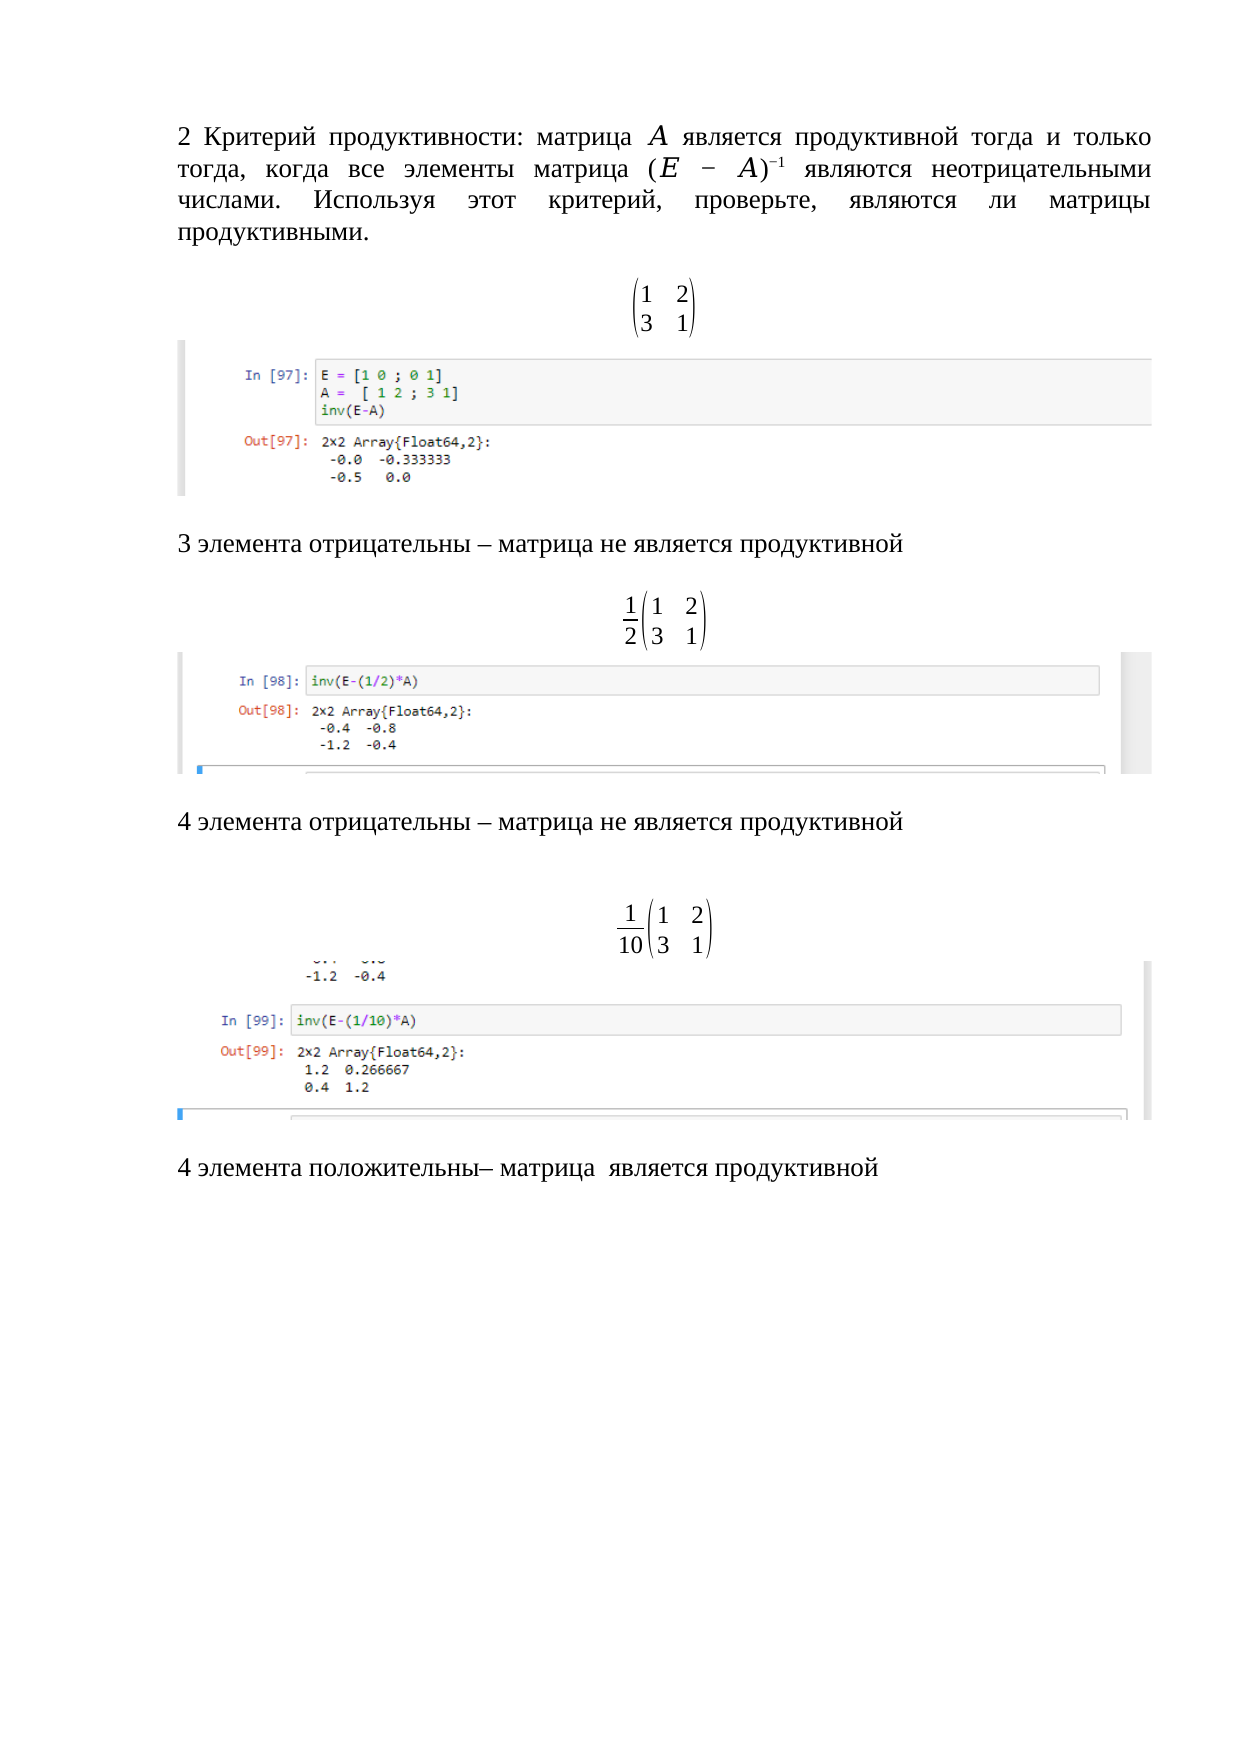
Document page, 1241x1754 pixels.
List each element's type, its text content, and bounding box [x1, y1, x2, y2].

text 2 Критерий продуктивности: матрица 𝐴 является продуктивной тогда и только тогда, когда все элементы матрица (𝐸 − 𝐴)−1 являются неотрицательными числами. Используя этот критерий, проверьте, являются ли матрицы продуктивными. [177, 118, 1152, 246]
text 4 элемента отрицательны – матрица не является продуктивной [177, 805, 1152, 836]
text 3 элемента отрицательны – матрица не является продуктивной [177, 527, 1152, 558]
text 4 элемента положительны– матрица является продуктивной [177, 1151, 1152, 1182]
picture [177, 961, 1152, 1120]
picture [177, 340, 1152, 496]
picture [177, 652, 1152, 774]
